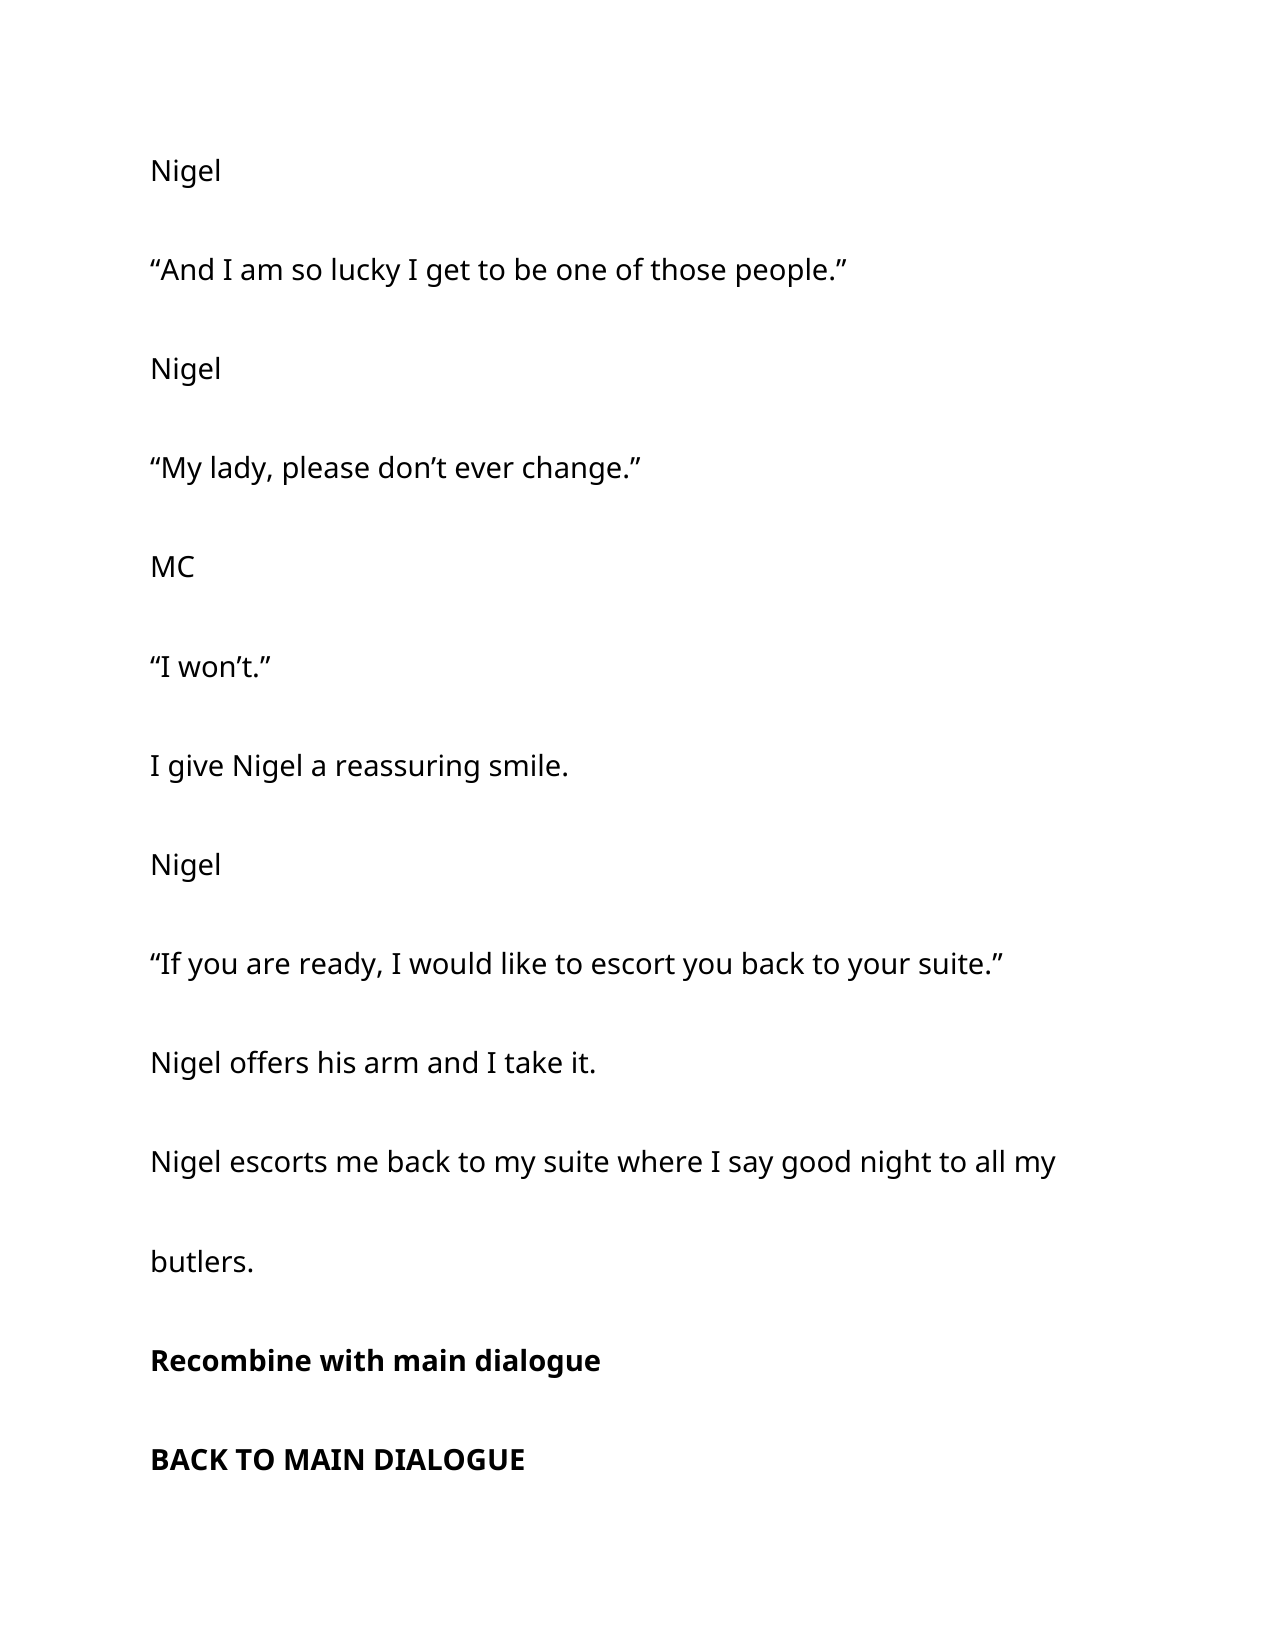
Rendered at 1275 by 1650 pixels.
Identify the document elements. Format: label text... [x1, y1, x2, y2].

text “I won’t.” [150, 646, 1125, 686]
text I give Nigel a reassuring smile. [150, 745, 1125, 785]
text “My lady, please don’t ever change.” [150, 447, 1125, 487]
text “If you are ready, I would like to escort you back to your suite.” [150, 943, 1125, 983]
text BACK TO MAIN DIALOGUE [150, 1439, 1125, 1479]
text Nigel [150, 844, 1125, 884]
text Nigel [150, 348, 1125, 388]
text MC [150, 547, 1125, 586]
text Nigel offers his arm and I take it. [150, 1042, 1125, 1082]
text Nigel [150, 150, 1125, 190]
text Recombine with main dialogue [150, 1340, 1125, 1380]
text “And I am so lucky I get to be one of those people.” [150, 249, 1125, 289]
text Nigel escorts me back to my suite where I say good night to all my butlers. [150, 1142, 1125, 1281]
